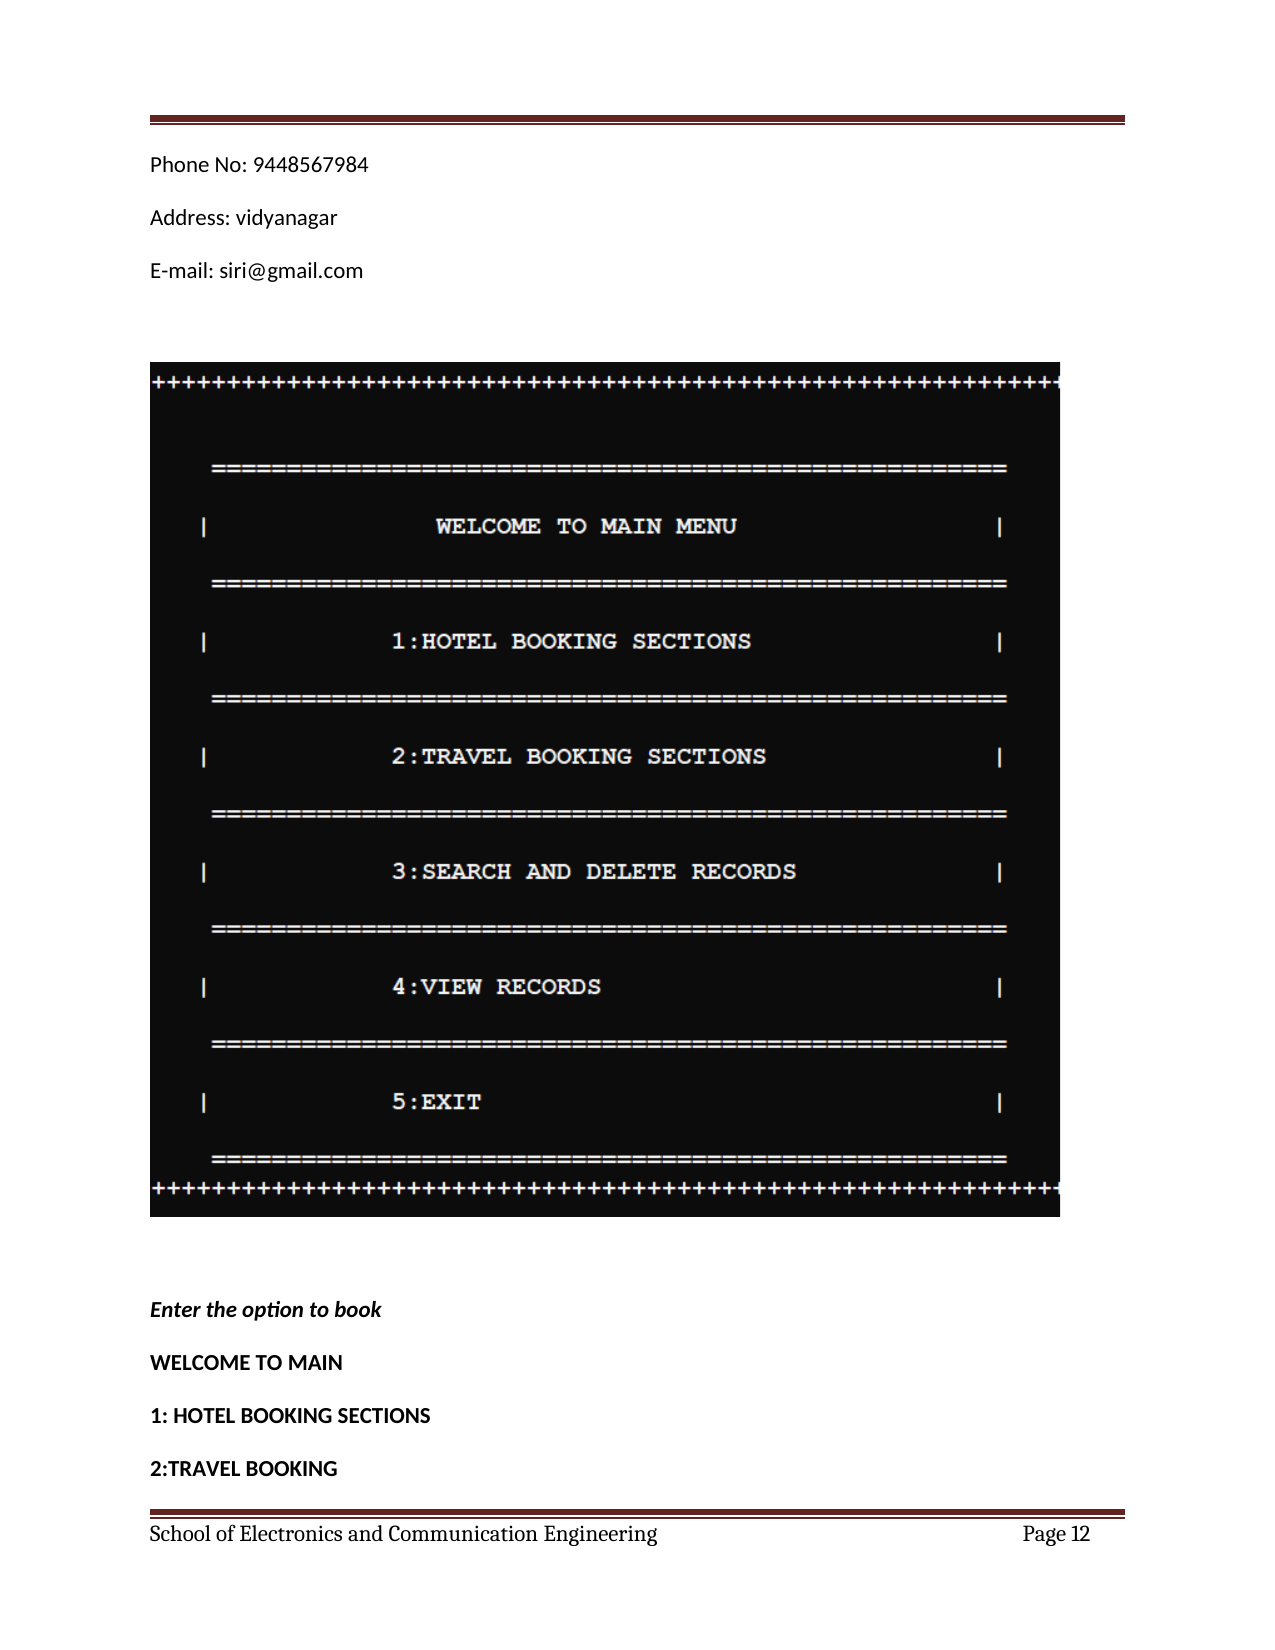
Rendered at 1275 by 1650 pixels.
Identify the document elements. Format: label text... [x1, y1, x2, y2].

text Enter the option to book [150, 1295, 1125, 1323]
text 2:TRAVEL BOOKING [150, 1454, 1125, 1482]
picture [150, 362, 1060, 1217]
text Phone No: 9448567984 [150, 150, 1125, 178]
text Address: vidyanagar [150, 203, 1125, 231]
text E-mail: siri@gmail.com [150, 256, 1125, 284]
text WELCOME TO MAIN [150, 1348, 1125, 1376]
text 1: HOTEL BOOKING SECTIONS [150, 1401, 1125, 1429]
